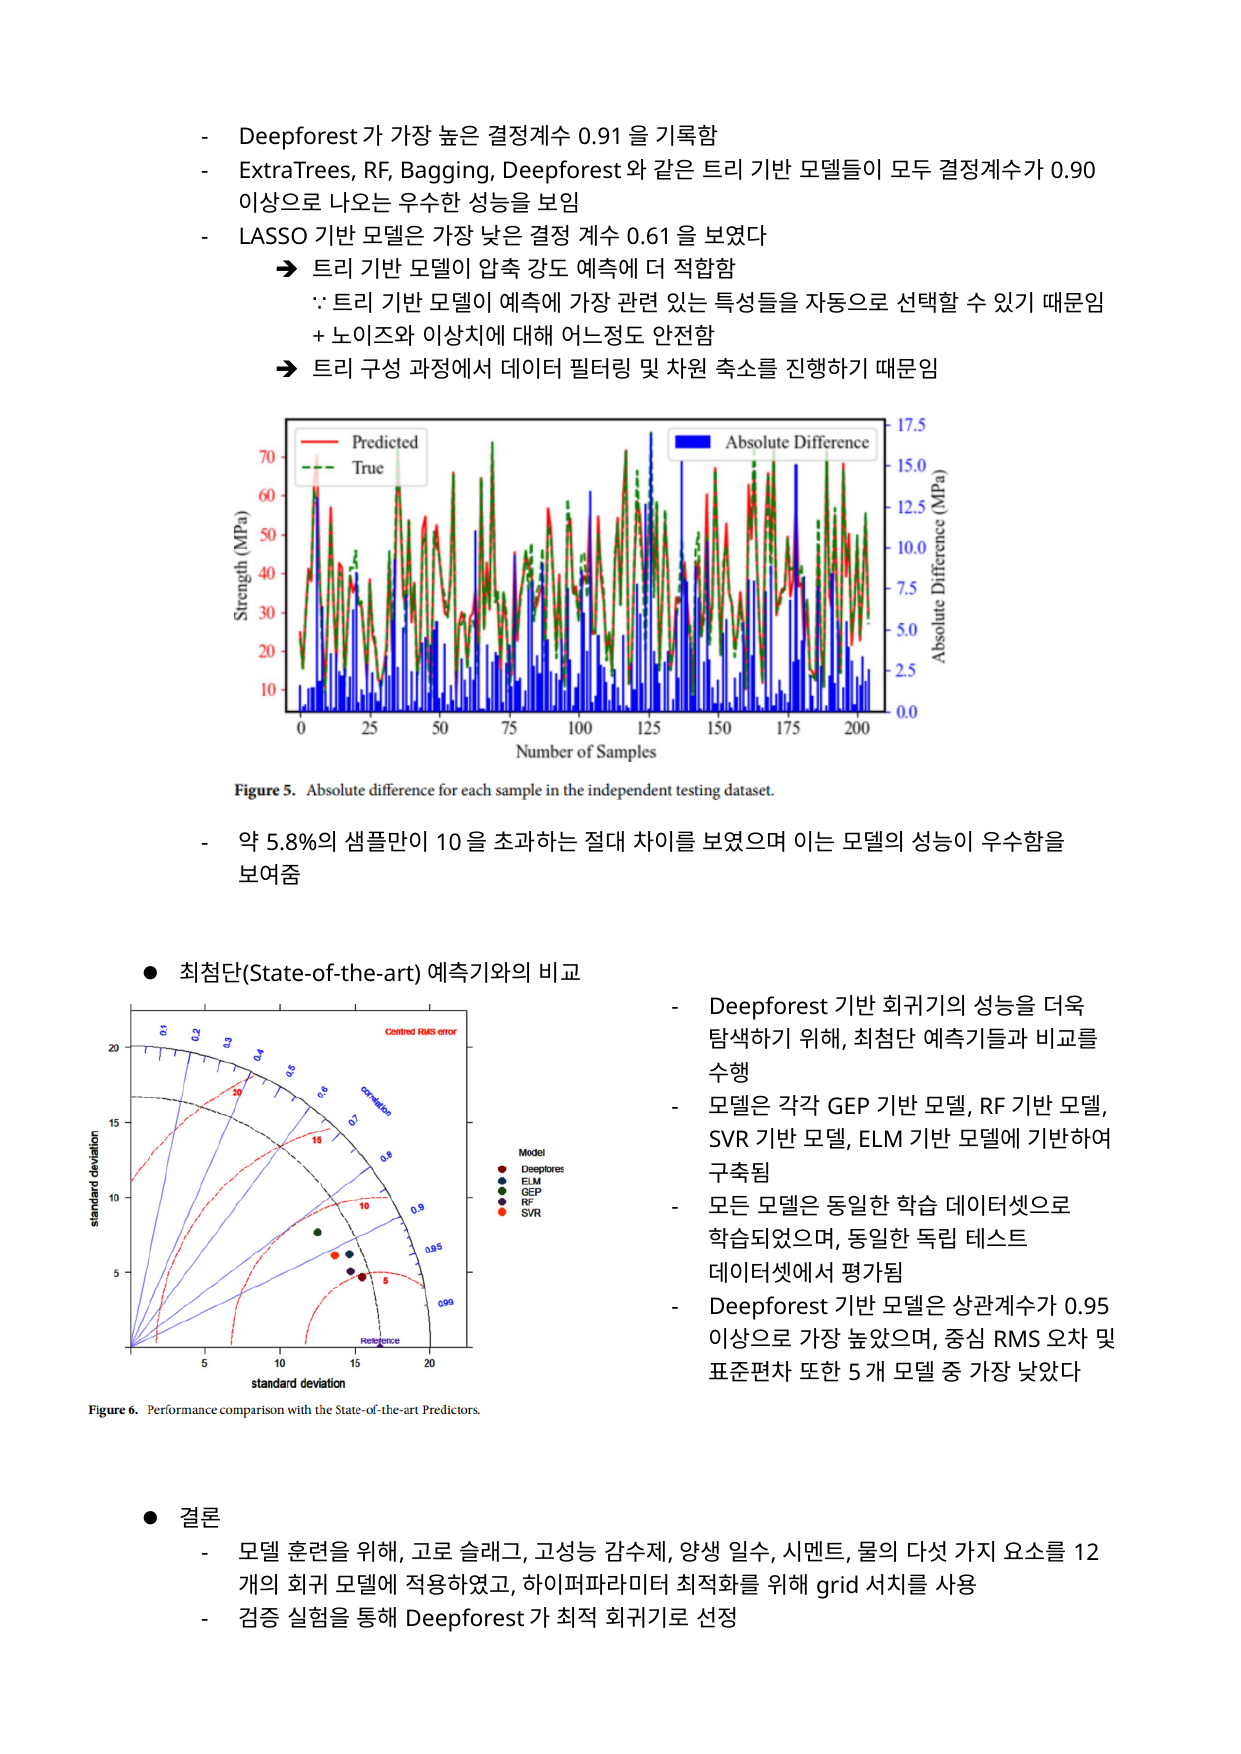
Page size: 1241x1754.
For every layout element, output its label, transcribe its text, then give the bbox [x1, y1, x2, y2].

list Deepforest 기반 모델은 상관계수가 0.95 이상으로 가장 높았으며, 중심 RMS 오차 및 표준편차 또한 5개 모델 중 가장 낮았다 [564, 1288, 1128, 1388]
list + 노이즈와 이상치에 대해 어느정도 안전함 [312, 318, 1128, 351]
list ∵ 트리 기반 모델이 예측에 가장 관련 있는 특성들을 자동으로 선택할 수 있기 때문임 [312, 284, 1128, 318]
list 최첨단(State-of-the-art) 예측기와의 비교 [142, 954, 1128, 988]
list 결론 [142, 1500, 1128, 1533]
list 모든 모델은 동일한 학습 데이터셋으로 학습되었으며, 동일한 독립 테스트 데이터셋에서 평가됨 [564, 1188, 1128, 1288]
picture [226, 401, 951, 807]
list 모델은 각각 GEP 기반 모델, RF 기반 모델, SVR 기반 모델, ELM 기반 모델에 기반하여 구축됨 [564, 1088, 1128, 1188]
list 모델 훈련을 위해, 고로 슬래그, 고성능 감수제, 양생 일수, 시멘트, 물의 다섯 가지 요소를 12개의 회귀 모델에 적용하였고, 하이퍼파라미터 최적화를 위해 grid 서치를 사용 [201, 1533, 1128, 1600]
list ExtraTrees, RF, Bagging, Deepforest와 같은 트리 기반 모델들이 모두 결정계수가 0.90이상으로 나오는 우수한 성능을 보임 [201, 151, 1128, 218]
picture [81, 994, 564, 1425]
list Deepforest가 가장 높은 결정계수 0.91을 기록함 [201, 118, 1128, 151]
list 검증 실험을 통해 Deepforest가 최적 회귀기로 선정 [201, 1600, 1128, 1633]
list 약 5.8%의 샘플만이 10을 초과하는 절대 차이를 보였으며 이는 모델의 성능이 우수함을 보여줌 [201, 823, 1128, 890]
list 트리 기반 모델이 압축 강도 예측에 더 적합함 [274, 251, 1128, 284]
list LASSO 기반 모델은 가장 낮은 결정 계수 0.61을 보였다 [201, 218, 1128, 251]
list Deepforest 기반 회귀기의 성능을 더욱 탐색하기 위해, 최첨단 예측기들과 비교를 수행 [201, 988, 1128, 1088]
list 트리 구성 과정에서 데이터 필터링 및 차원 축소를 진행하기 때문임 [274, 351, 1128, 384]
